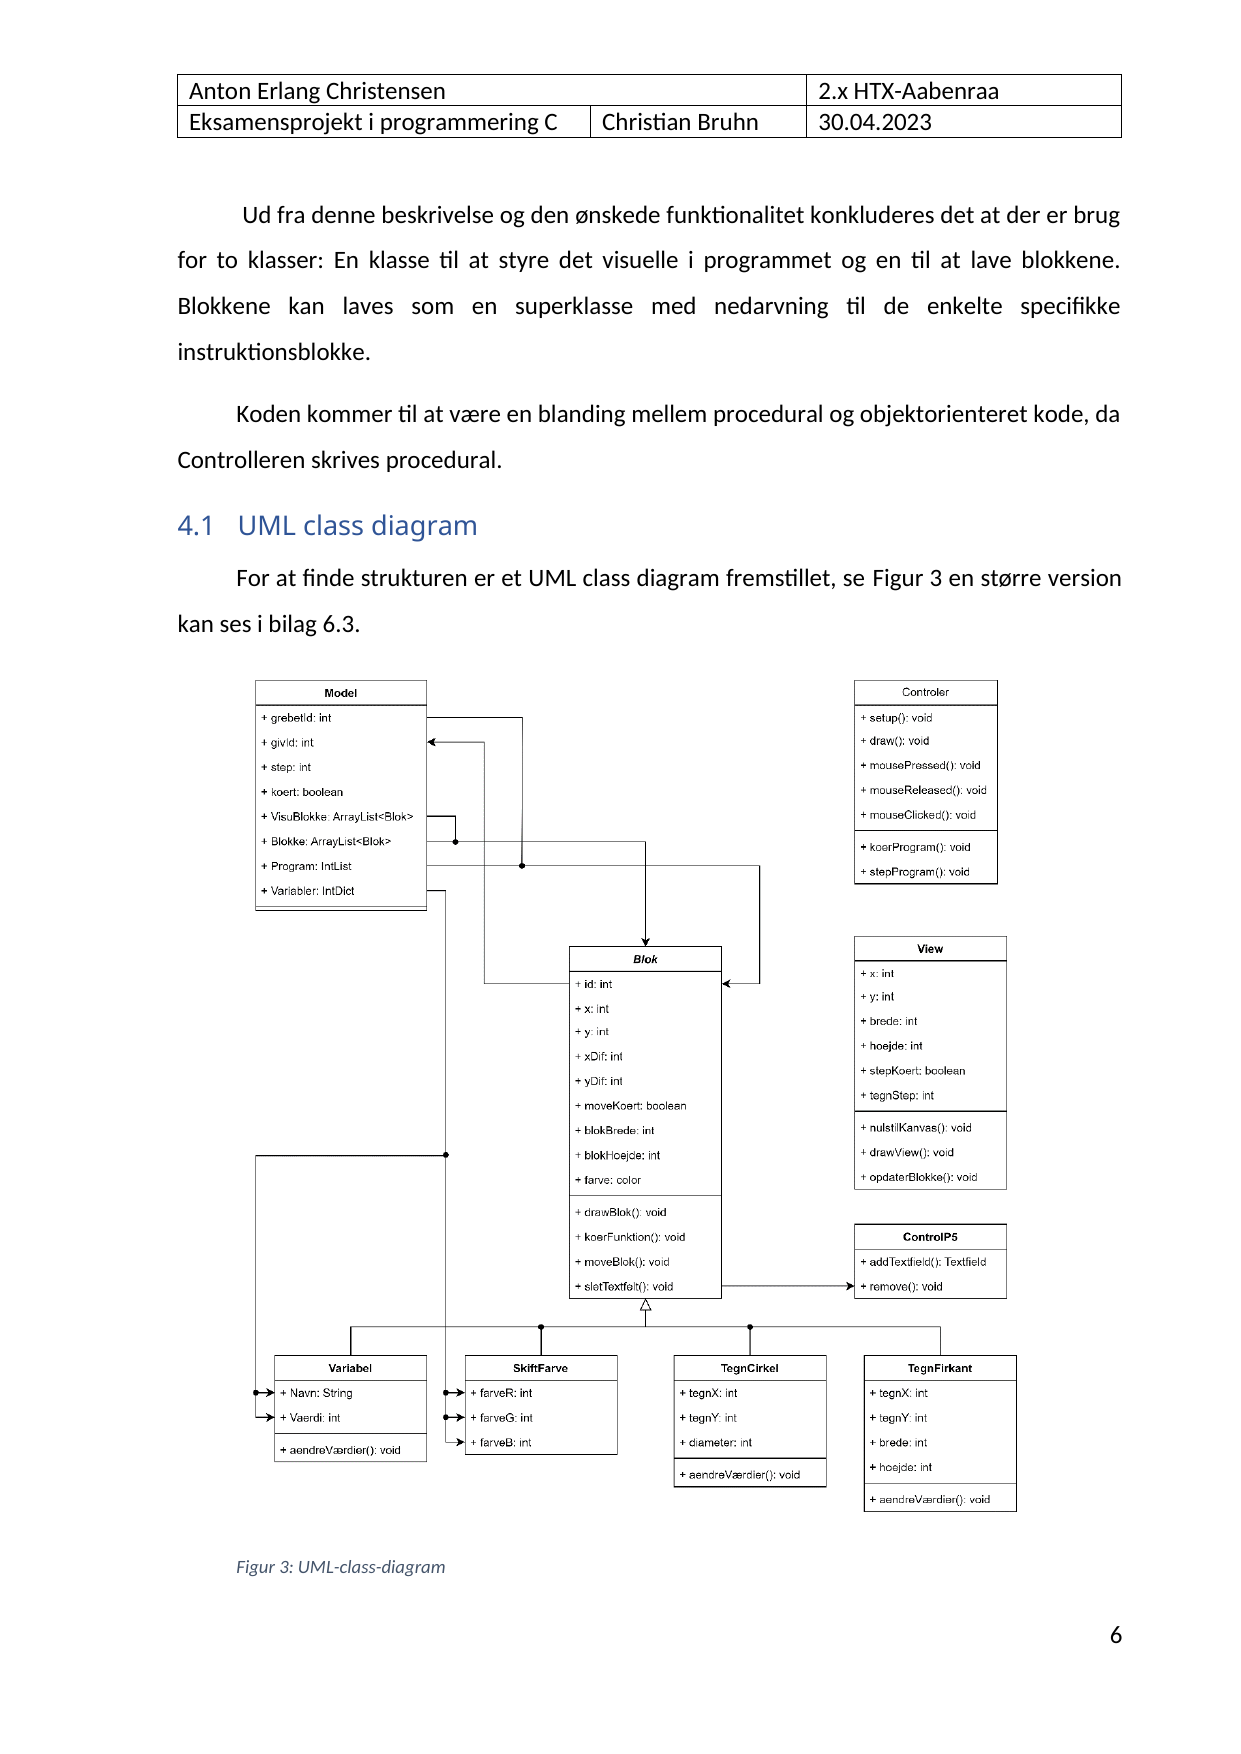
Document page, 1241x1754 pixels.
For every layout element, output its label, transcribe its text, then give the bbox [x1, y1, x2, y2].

text Ud fra denne beskrivelse og den ønskede funktionalitet konkluderes det at der er brug for to klasser: En klasse til at styre det visuelle i programmet og en til at lave blokkene. Blokkene kan laves som en superklasse med nedarvning til de enkelte specifikke instruktionsblokke. [177, 199, 1122, 367]
text Figur 3: UML-class-diagram [177, 1555, 1122, 1578]
text Koden kommer til at være en blanding mellem procedural og objektorienteret kode, da Controlleren skrives procedural. [177, 398, 1122, 475]
picture [236, 670, 1026, 1524]
text For at finde strukturen er et UML class diagram fremstillet, se Figur 3 en større version kan ses i bilag 6.3. [177, 562, 1122, 638]
subtitle UML class diagram [177, 507, 1122, 543]
